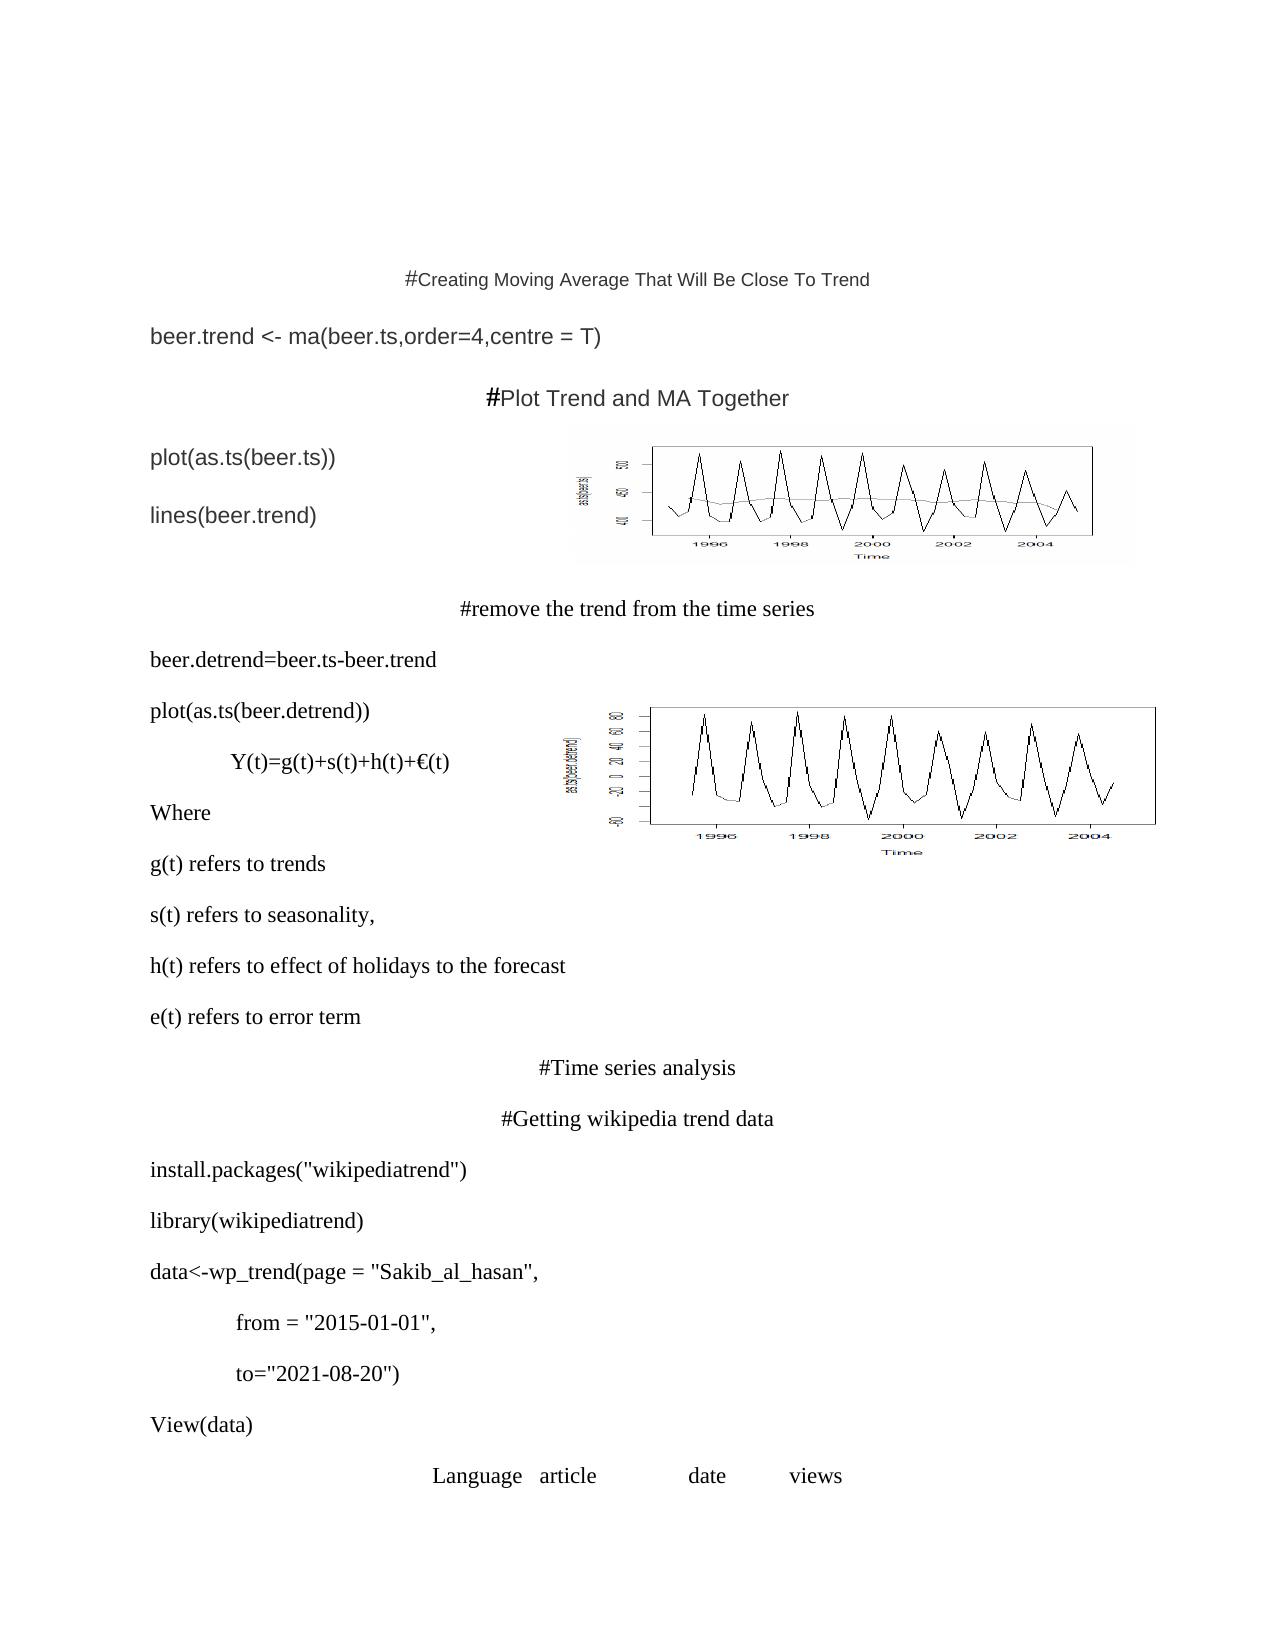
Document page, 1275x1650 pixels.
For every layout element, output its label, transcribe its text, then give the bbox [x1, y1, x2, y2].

subtitle beer.trend <- ma(beer.ts,order=4,centre = T) [150, 323, 1125, 349]
subtitle plot(as.ts(beer.ts)) [150, 444, 570, 470]
text #remove the trend from the time series [150, 595, 1125, 621]
text from = "2015-01-01", [150, 1309, 1125, 1336]
text View(data) [150, 1411, 1125, 1438]
text data<-wp_trend(page = "Sakib_al_hasan", [150, 1258, 1125, 1284]
text Language article date views [150, 1462, 1125, 1489]
subtitle #Creating Moving Average That Will Be Close To Trend [150, 265, 1125, 292]
text e(t) refers to error term [150, 1003, 1125, 1029]
text plot(as.ts(beer.detrend)) [150, 697, 556, 723]
subtitle lines(beer.trend) [150, 502, 570, 528]
text #Getting wikipedia trend data [150, 1105, 1125, 1131]
picture [570, 422, 1136, 566]
text Y(t)=g(t)+s(t)+h(t)+€(t) [150, 748, 556, 774]
subtitle #Plot Trend and MA Together [150, 380, 1125, 413]
text beer.detrend=beer.ts-beer.trend [150, 646, 1125, 672]
text Where [150, 799, 556, 825]
text s(t) refers to seasonality, [150, 901, 1125, 927]
text g(t) refers to trends [150, 850, 1125, 876]
text install.packages("wikipediatrend") [150, 1156, 1125, 1182]
text #Time series analysis [150, 1054, 1125, 1080]
text library(wikipediatrend) [150, 1207, 1125, 1233]
text to="2021-08-20") [150, 1360, 1125, 1387]
text h(t) refers to effect of holidays to the forecast [150, 952, 1125, 978]
picture [556, 674, 1205, 865]
